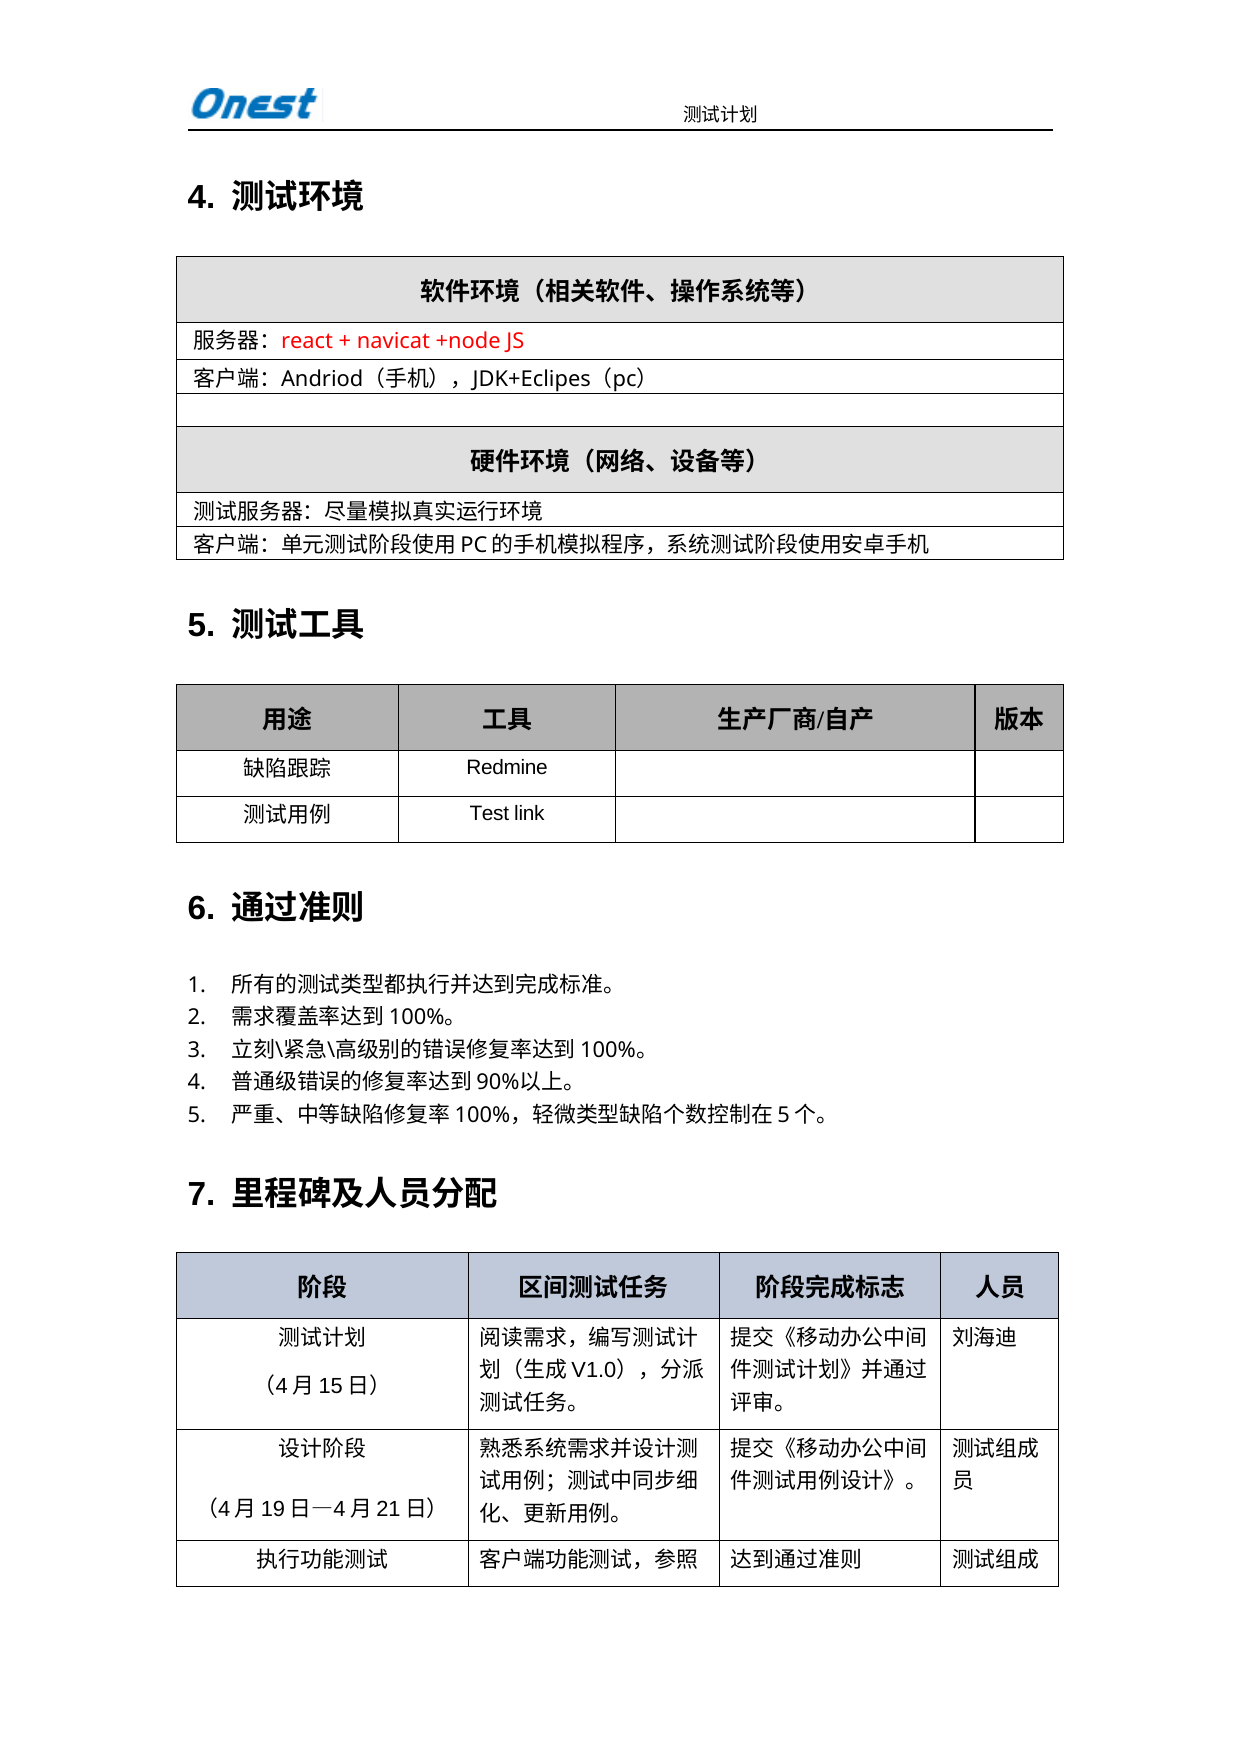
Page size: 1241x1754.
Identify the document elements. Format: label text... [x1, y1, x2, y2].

table_header 阶段完成标志 [720, 1253, 940, 1318]
table_cell 客户端：单元测试阶段使用PC的手机模拟程序，系统测试阶段使用安卓手机 [177, 527, 1063, 559]
table_cell 测试服务器：尽量模拟真实运行环境 [177, 493, 1063, 526]
table_cell 设计阶段 （4月19日—4月21日） [177, 1430, 468, 1540]
table_cell 测试组成员 [941, 1430, 1058, 1540]
table_cell [616, 751, 974, 796]
table_cell 服务器：react + navicat +node JS [177, 323, 1063, 359]
table_cell 测试用例 [177, 797, 398, 842]
table_cell 刘海迪 [941, 1319, 1058, 1429]
table_cell Test link [399, 797, 615, 842]
table_header 区间测试任务 [469, 1253, 719, 1318]
table_cell 提交《移动办公中间件测试用例设计》。 [720, 1430, 940, 1540]
table_header 生产厂商/自产 [616, 685, 974, 750]
subtitle 测试工具 [187, 589, 1053, 654]
list 所有的测试类型都执行并达到完成标准。 [187, 966, 1053, 999]
table_header 工具 [399, 685, 615, 750]
table_cell 测试计划 （4月15日） [177, 1319, 468, 1429]
picture [187, 88, 324, 122]
table_cell [177, 394, 1063, 426]
table_cell [616, 797, 974, 842]
subtitle 里程碑及人员分配 [187, 1158, 1053, 1223]
table_header 软件环境（相关软件、操作系统等） [177, 257, 1063, 322]
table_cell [177, 1541, 468, 1586]
table_cell 提交《移动办公中间件测试计划》并通过评审。 [720, 1319, 940, 1429]
table_cell 客户端：Andriod（手机），JDK+Eclipes（pc） [177, 360, 1063, 393]
subtitle 测试环境 [187, 162, 1053, 227]
list 普通级错误的修复率达到90%以上。 [187, 1064, 1053, 1096]
table_cell [976, 797, 1063, 842]
subtitle 通过准则 [187, 872, 1053, 937]
list 严重、中等缺陷修复率100%，轻微类型缺陷个数控制在5个。 [187, 1096, 1053, 1129]
table_cell 达到通过准则 [720, 1541, 940, 1586]
table_cell 阅读需求，编写测试计划（生成V1.0），分派测试任务。 [469, 1319, 719, 1429]
table_cell 熟悉系统需求并设计测试用例；测试中同步细化、更新用例。 [469, 1430, 719, 1540]
table_header 版本 [976, 685, 1063, 750]
table_cell Redmine [399, 751, 615, 796]
list 需求覆盖率达到100%。 [187, 999, 1053, 1031]
table_cell [976, 751, 1063, 796]
table_header 人员 [941, 1253, 1058, 1318]
list 立刻\紧急\高级别的错误修复率达到100%。 [187, 1031, 1053, 1064]
table_header 用途 [177, 685, 398, 750]
table_cell 测试组成员 [941, 1541, 1058, 1586]
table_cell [469, 1541, 719, 1586]
table_cell 缺陷跟踪 [177, 751, 398, 796]
table_header 阶段 [177, 1253, 468, 1318]
table_cell 硬件环境（网络、设备等） [177, 427, 1063, 492]
